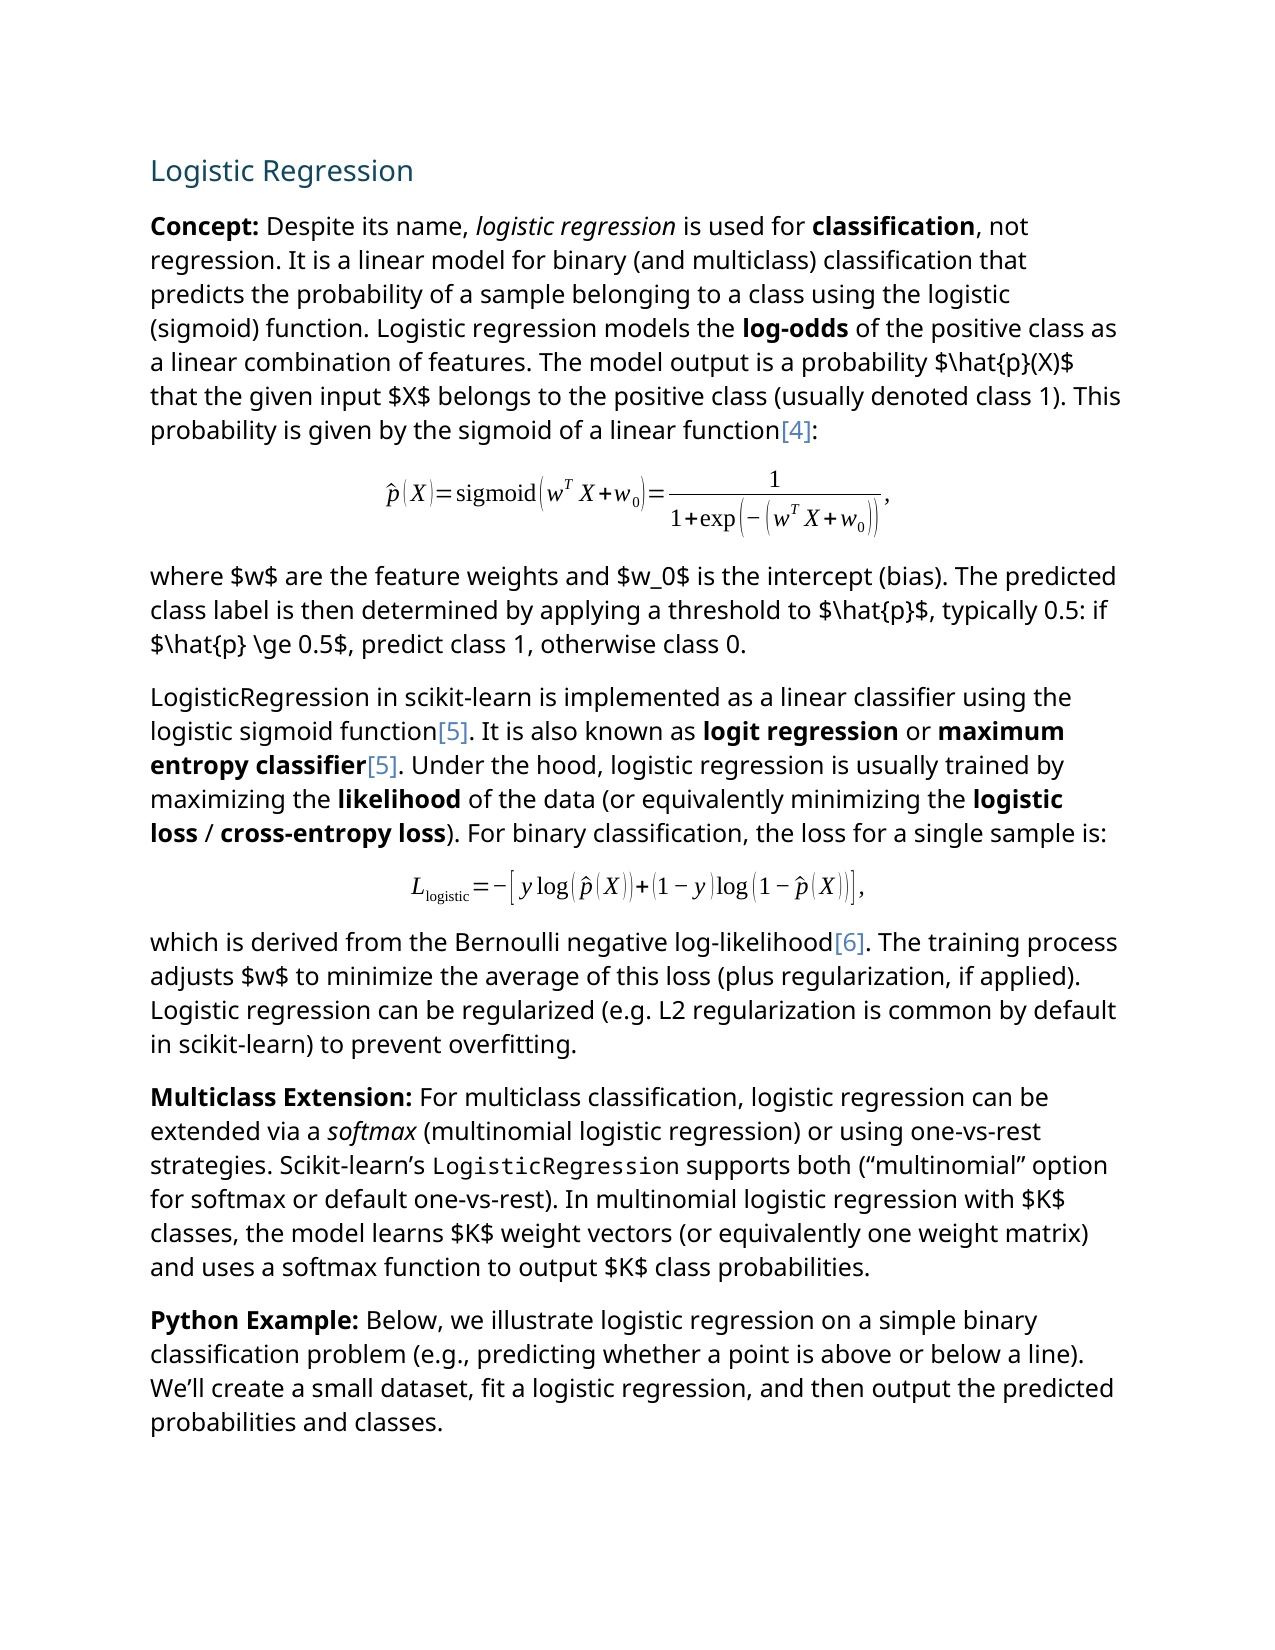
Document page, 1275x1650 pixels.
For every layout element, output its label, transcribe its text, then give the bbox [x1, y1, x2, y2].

text LogisticRegression in scikit-learn is implemented as a linear classifier using the logistic sigmoid function[5]. It is also known as logit regression or maximum entropy classifier[5]. Under the hood, logistic regression is usually trained by maximizing the likelihood of the data (or equivalently minimizing the logistic loss / cross-entropy loss). For binary classification, the loss for a single sample is: [150, 679, 1125, 850]
text which is derived from the Bernoulli negative log-likelihood[6]. The training process adjusts $w$ to minimize the average of this loss (plus regularization, if applied). Logistic regression can be regularized (e.g. L2 regularization is common by default in scikit-learn) to prevent overfitting. [150, 924, 1125, 1061]
text Multiclass Extension: For multiclass classification, logistic regression can be extended via a softmax (multinomial logistic regression) or using one-vs-rest strategies. Scikit-learn’s LogisticRegression supports both (“multinomial” option for softmax or default one-vs-rest). In multinomial logistic regression with $K$ classes, the model learns $K$ weight vectors (or equivalently one weight matrix) and uses a softmax function to output $K$ class probabilities. [150, 1079, 1125, 1284]
text where $w$ are the feature weights and $w_0$ is the intercept (bias). The predicted class label is then determined by applying a threshold to $\hat{p}$, typically 0.5: if $\hat{p} \ge 0.5$, predict class 1, otherwise class 0. [150, 558, 1125, 661]
subtitle Logistic Regression [150, 150, 1125, 190]
text Concept: Despite its name, logistic regression is used for classification, not regression. It is a linear model for binary (and multiclass) classification that predicts the probability of a sample belonging to a class using the logistic (sigmoid) function. Logistic regression models the log-odds of the positive class as a linear combination of features. The model output is a probability $\hat{p}(X)$ that the given input $X$ belongs to the positive class (usually denoted class 1). This probability is given by the sigmoid of a linear function[4]: [150, 208, 1125, 447]
text Python Example: Below, we illustrate logistic regression on a simple binary classification problem (e.g., predicting whether a point is above or below a line). We’ll create a small dataset, fit a logistic regression, and then output the predicted probabilities and classes. [150, 1303, 1125, 1439]
